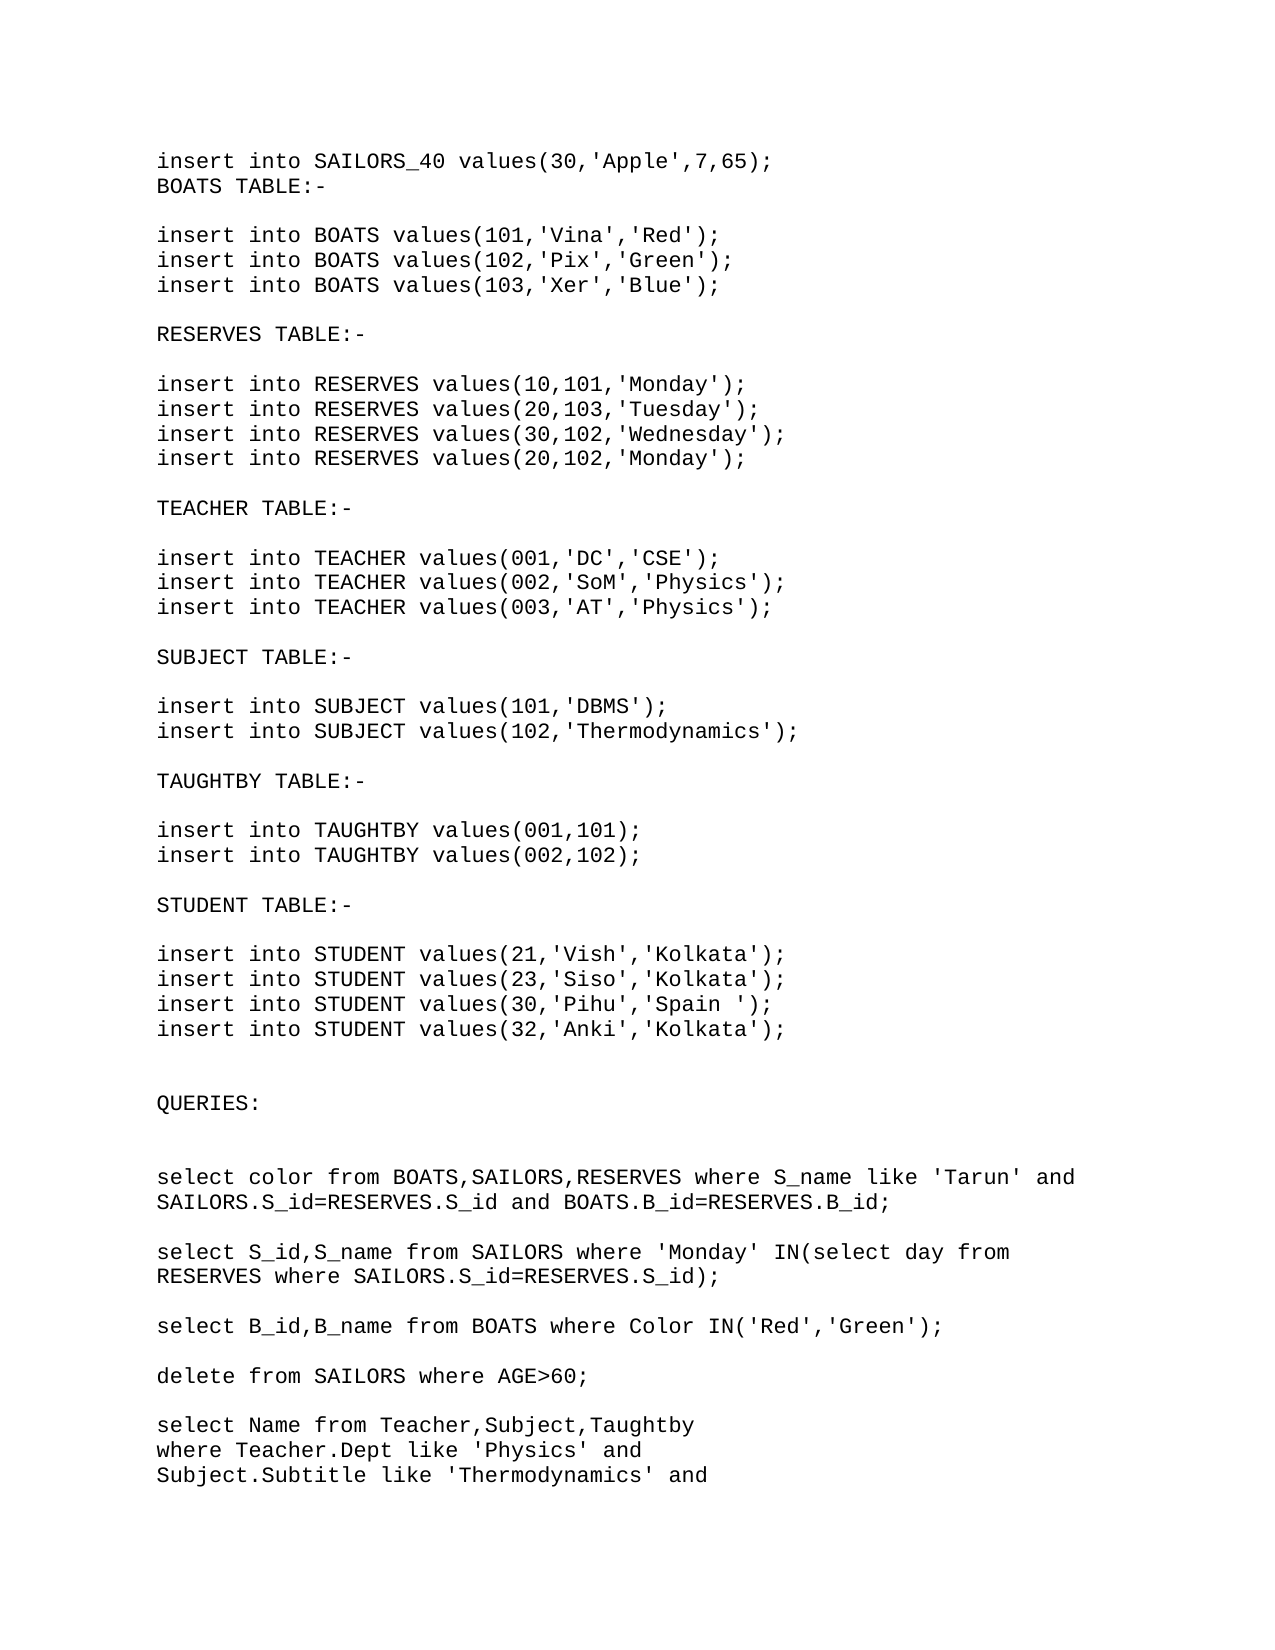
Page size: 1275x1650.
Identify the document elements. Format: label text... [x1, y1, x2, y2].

text TAUGHTBY TABLE:- [156, 770, 1118, 794]
text insert into RESERVES values(30,102,'Wednesday'); [156, 423, 1118, 447]
text TEACHER TABLE:- [156, 497, 1118, 522]
text STUDENT TABLE:- [156, 894, 1118, 918]
text RESERVES TABLE:- [156, 323, 1118, 348]
text BOATS TABLE:- [156, 175, 1118, 199]
text insert into TEACHER values(001,'DC','CSE'); [156, 547, 1118, 571]
text insert into STUDENT values(21,'Vish','Kolkata'); [156, 943, 1118, 968]
text insert into BOATS values(101,'Vina','Red'); [156, 224, 1118, 249]
text insert into SUBJECT values(101,'DBMS'); [156, 695, 1118, 720]
text select S_id,S_name from SAILORS where 'Monday' IN(select day from RESERVES where SAILORS.S_id=RESERVES.S_id); [156, 1241, 1118, 1290]
text insert into RESERVES values(20,102,'Monday'); [156, 447, 1118, 472]
text insert into TAUGHTBY values(001,101); [156, 819, 1118, 844]
text insert into BOATS values(102,'Pix','Green'); [156, 249, 1118, 274]
text select color from BOATS,SAILORS,RESERVES where S_name like 'Tarun' and SAILORS.S_id=RESERVES.S_id and BOATS.B_id=RESERVES.B_id; [156, 1166, 1118, 1216]
text insert into TAUGHTBY values(002,102); [156, 844, 1118, 869]
text insert into TEACHER values(002,'SoM','Physics'); [156, 571, 1118, 596]
text insert into STUDENT values(23,'Siso','Kolkata'); [156, 968, 1118, 993]
text select B_id,B_name from BOATS where Color IN('Red','Green'); [156, 1315, 1118, 1340]
text select Name from Teacher,Subject,Taughtby [156, 1414, 1118, 1439]
text insert into SUBJECT values(102,'Thermodynamics'); [156, 720, 1118, 745]
text insert into STUDENT values(30,'Pihu','Spain '); [156, 993, 1118, 1018]
text where Teacher.Dept like 'Physics' and [156, 1439, 1118, 1464]
text insert into STUDENT values(32,'Anki','Kolkata'); [156, 1018, 1118, 1042]
text insert into TEACHER values(003,'AT','Physics'); [156, 596, 1118, 621]
text Subject.Subtitle like 'Thermodynamics' and [156, 1464, 1118, 1489]
text insert into RESERVES values(10,101,'Monday'); [156, 373, 1118, 398]
text delete from SAILORS where AGE>60; [156, 1365, 1118, 1389]
text QUERIES: [156, 1092, 1118, 1117]
text insert into SAILORS_40 values(30,'Apple',7,65); [156, 150, 1118, 175]
text insert into RESERVES values(20,103,'Tuesday'); [156, 398, 1118, 423]
text SUBJECT TABLE:- [156, 646, 1118, 671]
text insert into BOATS values(103,'Xer','Blue'); [156, 274, 1118, 299]
